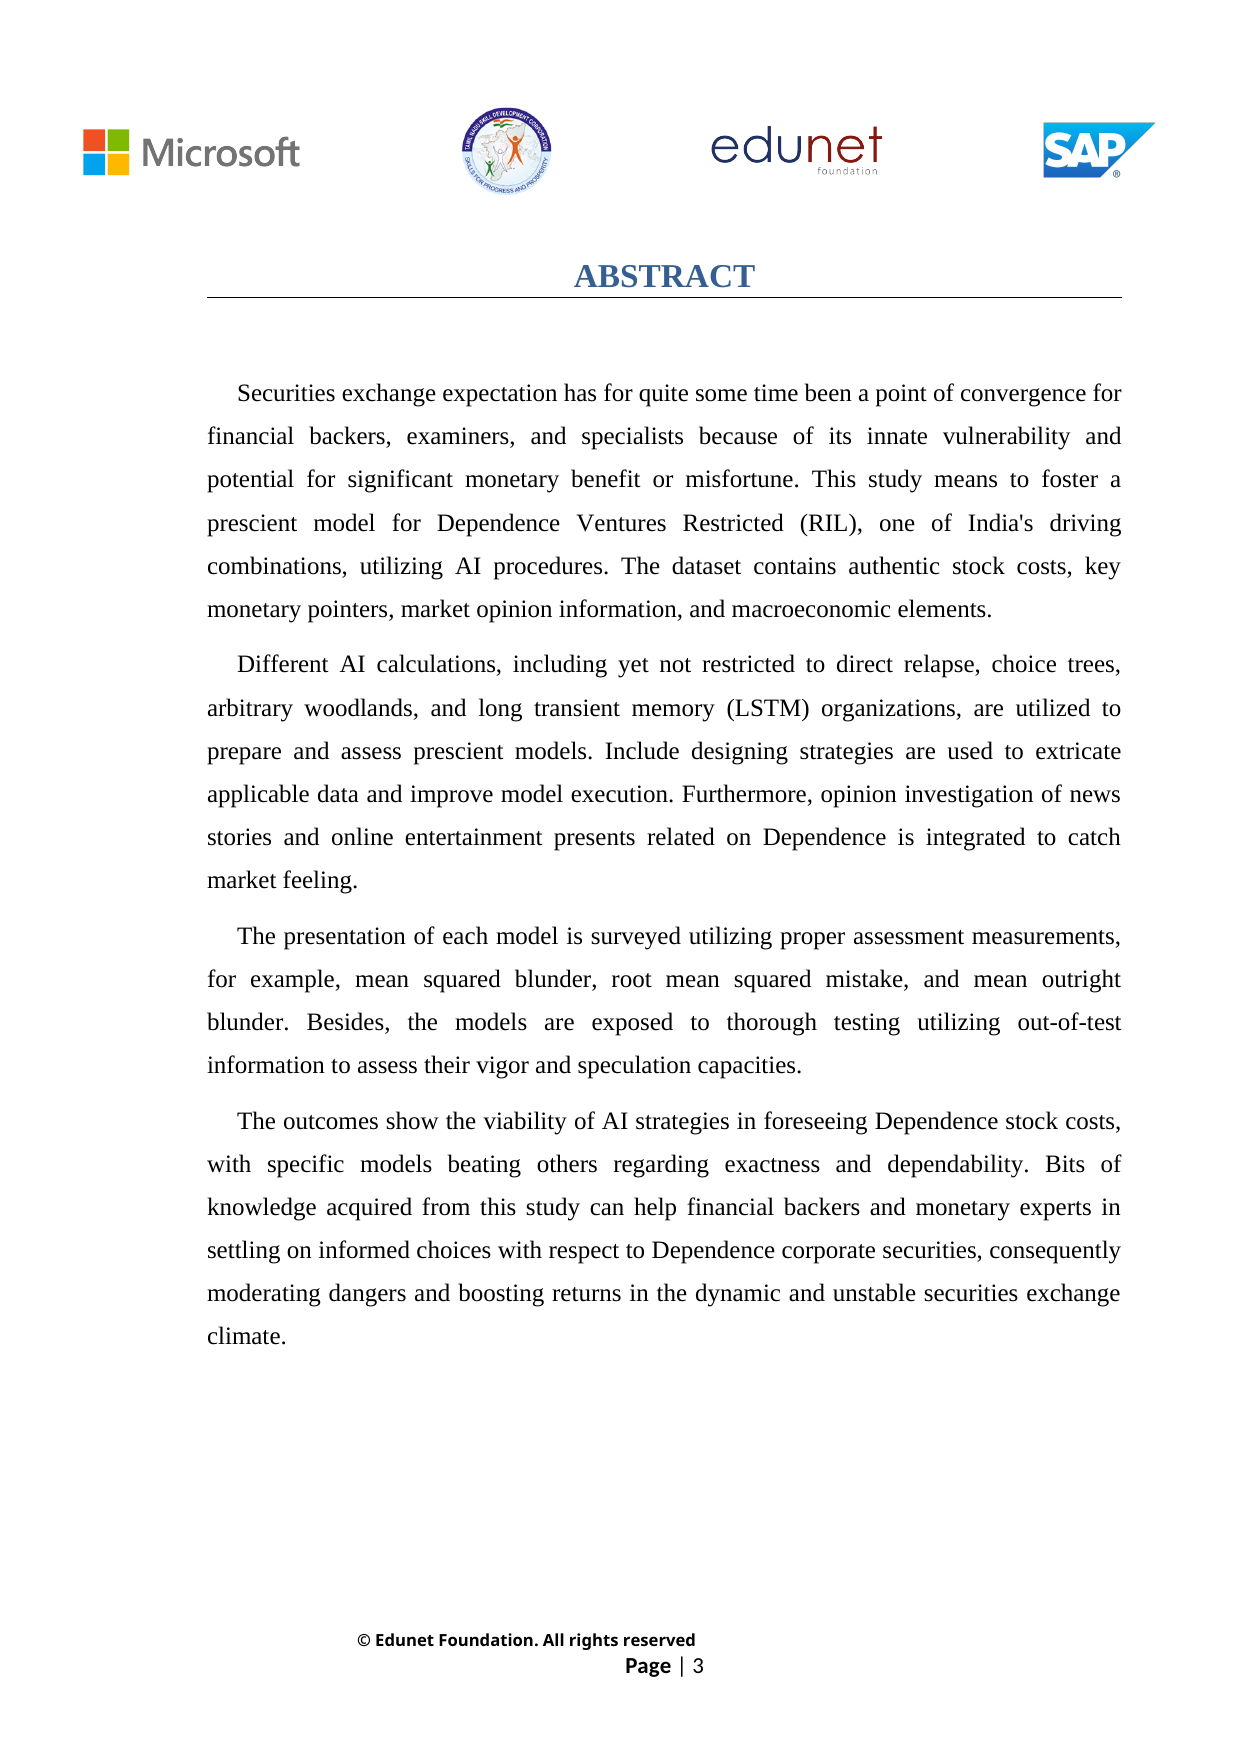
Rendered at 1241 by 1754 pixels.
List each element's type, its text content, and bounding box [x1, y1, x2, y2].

text Different AI calculations, including yet not restricted to direct relapse, choice trees, arbitrary woodlands, and long transient memory (LSTM) organizations, are utilized to prepare and assess prescient models. Include designing strategies are used to extricate applicable data and improve model execution. Furthermore, opinion investigation of news stories and online entertainment presents related on Dependence is integrated to catch market feeling. [207, 649, 1122, 894]
text The presentation of each model is surveyed utilizing proper assessment measurements, for example, mean squared blunder, root mean squared mistake, and mean outright blunder. Besides, the models are exposed to thorough testing utilizing out-of-test information to assess their vigor and speculation capacities. [207, 921, 1122, 1079]
picture [459, 104, 553, 196]
picture [1042, 121, 1157, 179]
text The outcomes show the viability of AI strategies in foreseeing Dependence stock costs, with specific models beating others regarding exactness and dependability. Bits of knowledge acquired from this study can help financial backers and monetary experts in settling on informed choices with respect to Dependence corporate securities, consequently moderating dangers and boosting returns in the dynamic and unstable securities exchange climate. [207, 1106, 1122, 1350]
picture [78, 124, 306, 180]
text Securities exchange expectation has for quite some time been a point of convergence for financial backers, examiners, and specialists because of its innate vulnerability and potential for significant monetary benefit or misfortune. This study means to foster a prescient model for Dependence Ventures Restricted (RIL), one of India's driving combinations, utilizing AI procedures. The dataset contains authentic stock costs, key monetary pointers, market opinion information, and macroeconomic elements. [207, 378, 1122, 623]
subtitle ABSTRACT [207, 256, 1122, 297]
picture [704, 119, 890, 181]
